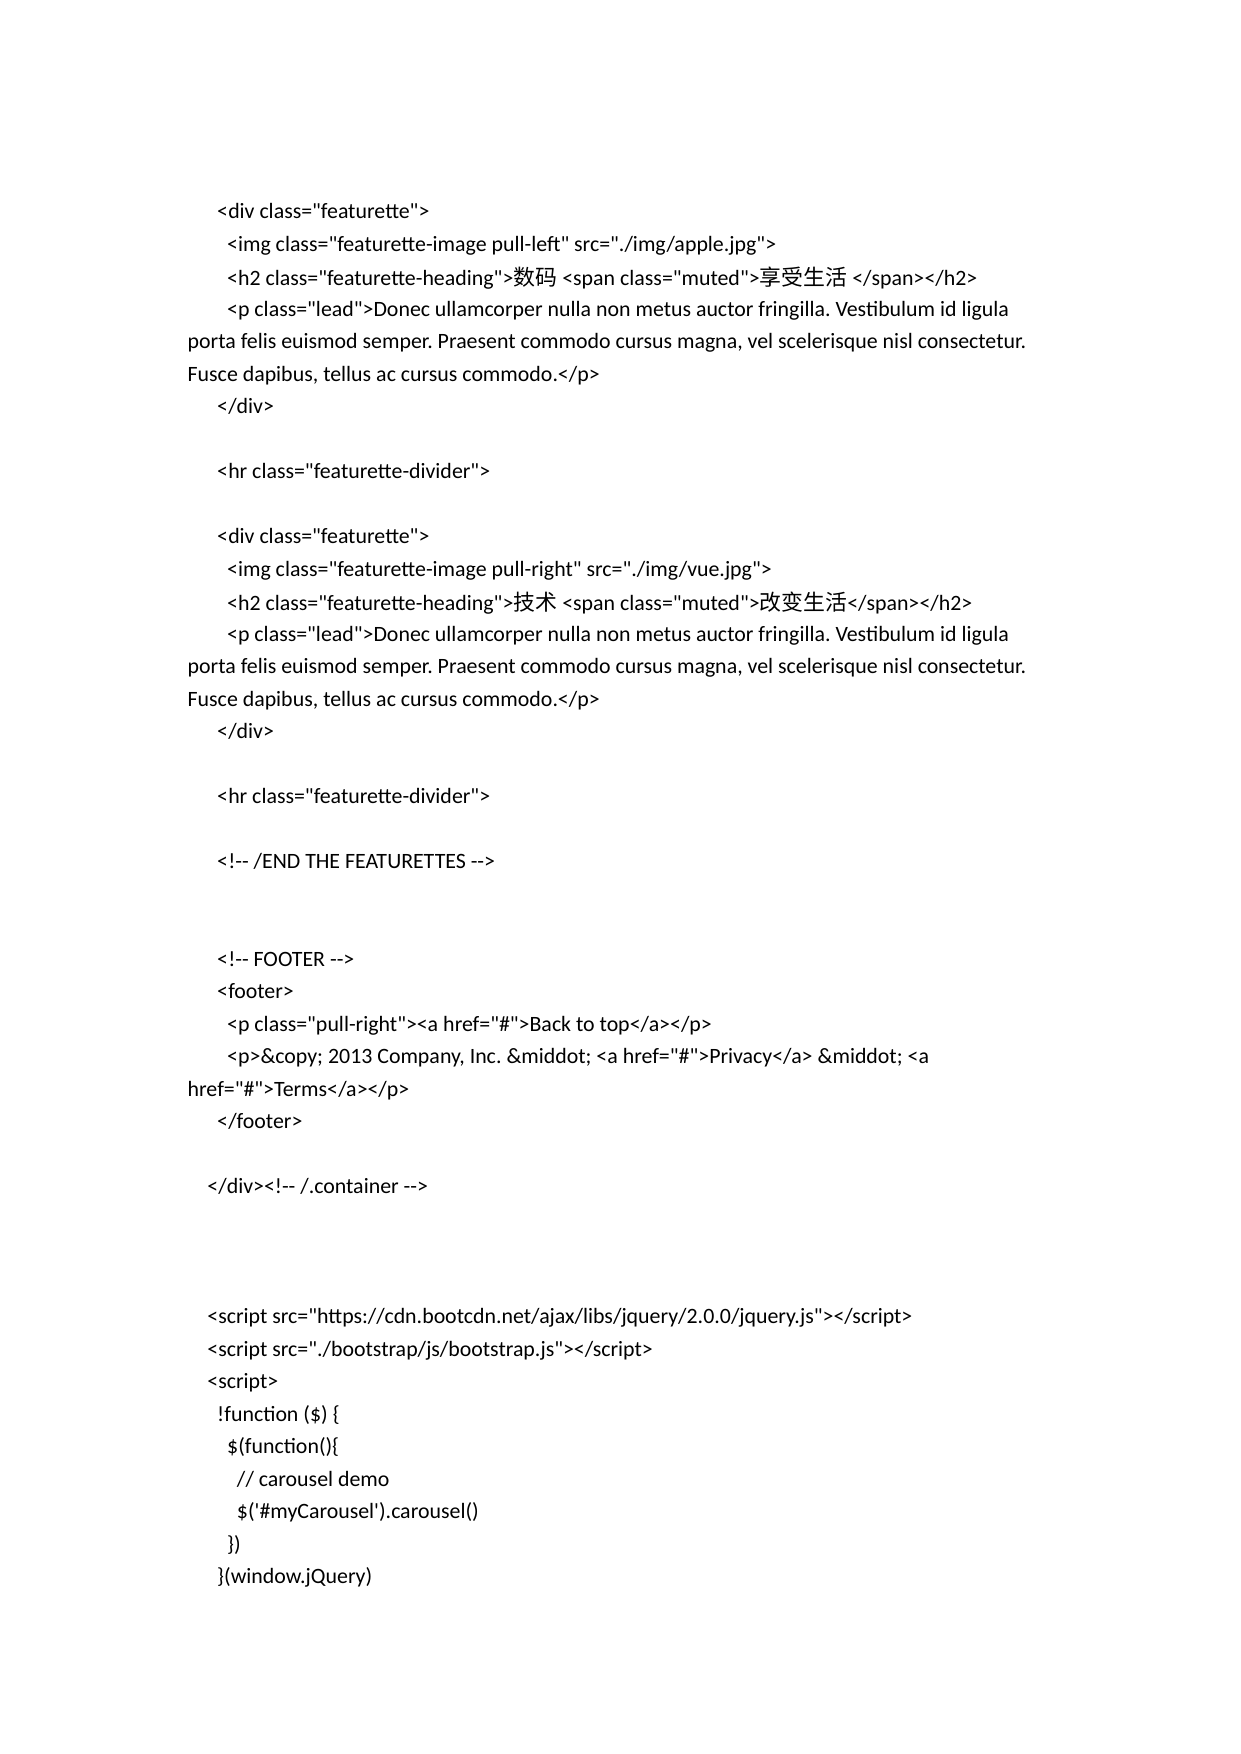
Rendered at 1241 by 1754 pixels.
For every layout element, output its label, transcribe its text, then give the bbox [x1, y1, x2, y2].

list <img class="featurette-image pull-right" src="./img/vue.jpg"> [187, 552, 1053, 584]
list <script> [187, 1364, 1053, 1397]
list </div><!-- /.container --> [187, 1169, 1053, 1202]
list <script src="./bootstrap/js/bootstrap.js"></script> [187, 1332, 1053, 1364]
list $('#myCarousel').carousel() [187, 1494, 1053, 1527]
list </div> [187, 389, 1053, 422]
list $(function(){ [187, 1429, 1053, 1462]
list </footer> [187, 1104, 1053, 1137]
list <h2 class="featurette-heading">数码 <span class="muted">享受生活 </span></h2> [187, 259, 1053, 292]
list <div class="featurette"> [187, 194, 1053, 227]
list !function ($) { [187, 1397, 1053, 1429]
list <div class="featurette"> [187, 519, 1053, 552]
list <h2 class="featurette-heading">技术 <span class="muted">改变生活</span></h2> [187, 584, 1053, 617]
list <hr class="featurette-divider"> [187, 454, 1053, 487]
list <p>&copy; 2013 Company, Inc. &middot; <a href="#">Privacy</a> &middot; <a href="#">Terms</a></p> [187, 1039, 1053, 1104]
list }) [187, 1527, 1053, 1559]
list }(window.jQuery) [187, 1559, 1053, 1592]
list // carousel demo [187, 1462, 1053, 1494]
list <!-- /END THE FEATURETTES --> [187, 844, 1053, 877]
list <!-- FOOTER --> [187, 942, 1053, 974]
list <hr class="featurette-divider"> [187, 779, 1053, 812]
list <script src="https://cdn.bootcdn.net/ajax/libs/jquery/2.0.0/jquery.js"></script> [187, 1299, 1053, 1332]
list </div> [187, 714, 1053, 747]
list <img class="featurette-image pull-left" src="./img/apple.jpg"> [187, 227, 1053, 259]
list <p class="pull-right"><a href="#">Back to top</a></p> [187, 1007, 1053, 1039]
list <footer> [187, 974, 1053, 1007]
